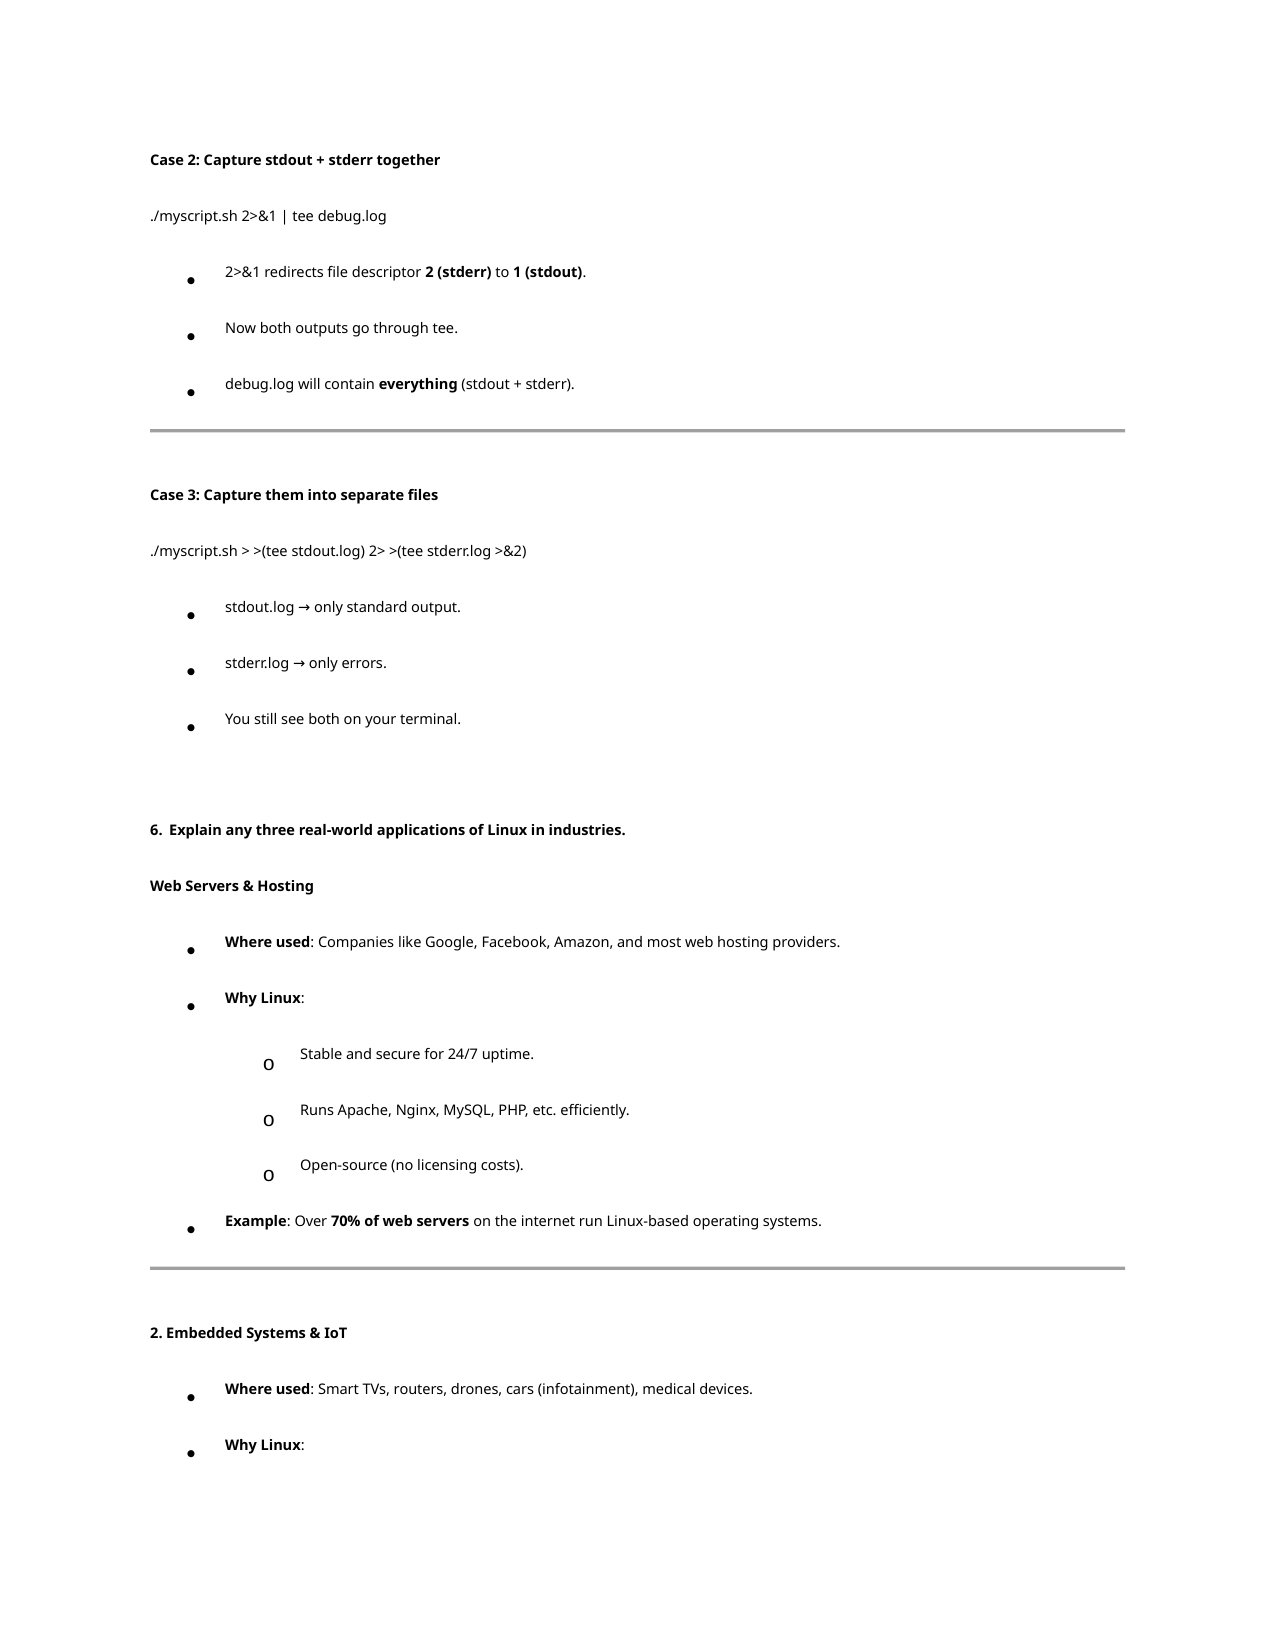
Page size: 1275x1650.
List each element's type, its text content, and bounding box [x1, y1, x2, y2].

text Web Servers & Hosting [150, 876, 1125, 910]
list Stable and secure for 24/7 uptime. [262, 1043, 1125, 1077]
list Open-source (no licensing costs). [262, 1155, 1125, 1189]
list stderr.log → only errors. [187, 652, 1125, 687]
list 2>&1 redirects file descriptor 2 (stderr) to 1 (stdout). [187, 262, 1125, 296]
list Where used: Companies like Google, Facebook, Amazon, and most web hosting providers. [187, 932, 1125, 966]
text Case 3: Capture them into separate files [150, 485, 1125, 519]
list Runs Apache, Nginx, MySQL, PHP, etc. efficiently. [262, 1099, 1125, 1133]
text ./myscript.sh > >(tee stdout.log) 2> >(tee stderr.log >&2) [150, 541, 1125, 575]
text Case 2: Capture stdout + stderr together [150, 150, 1125, 184]
list You still see both on your terminal. [187, 708, 1125, 742]
list debug.log will contain everything (stdout + stderr). [187, 373, 1125, 407]
list Example: Over 70% of web servers on the internet run Linux-based operating systems. [187, 1211, 1125, 1245]
text 6. Explain any three real-world applications of Linux in industries. [150, 820, 1125, 854]
list stdout.log → only standard output. [187, 597, 1125, 631]
list Why Linux: [187, 1434, 1125, 1468]
list Where used: Smart TVs, routers, drones, cars (infotainment), medical devices. [187, 1378, 1125, 1412]
list Now both outputs go through tee. [187, 317, 1125, 352]
text 2. Embedded Systems & IoT [150, 1322, 1125, 1357]
text ./myscript.sh 2>&1 | tee debug.log [150, 206, 1125, 240]
list Why Linux: [187, 987, 1125, 1022]
